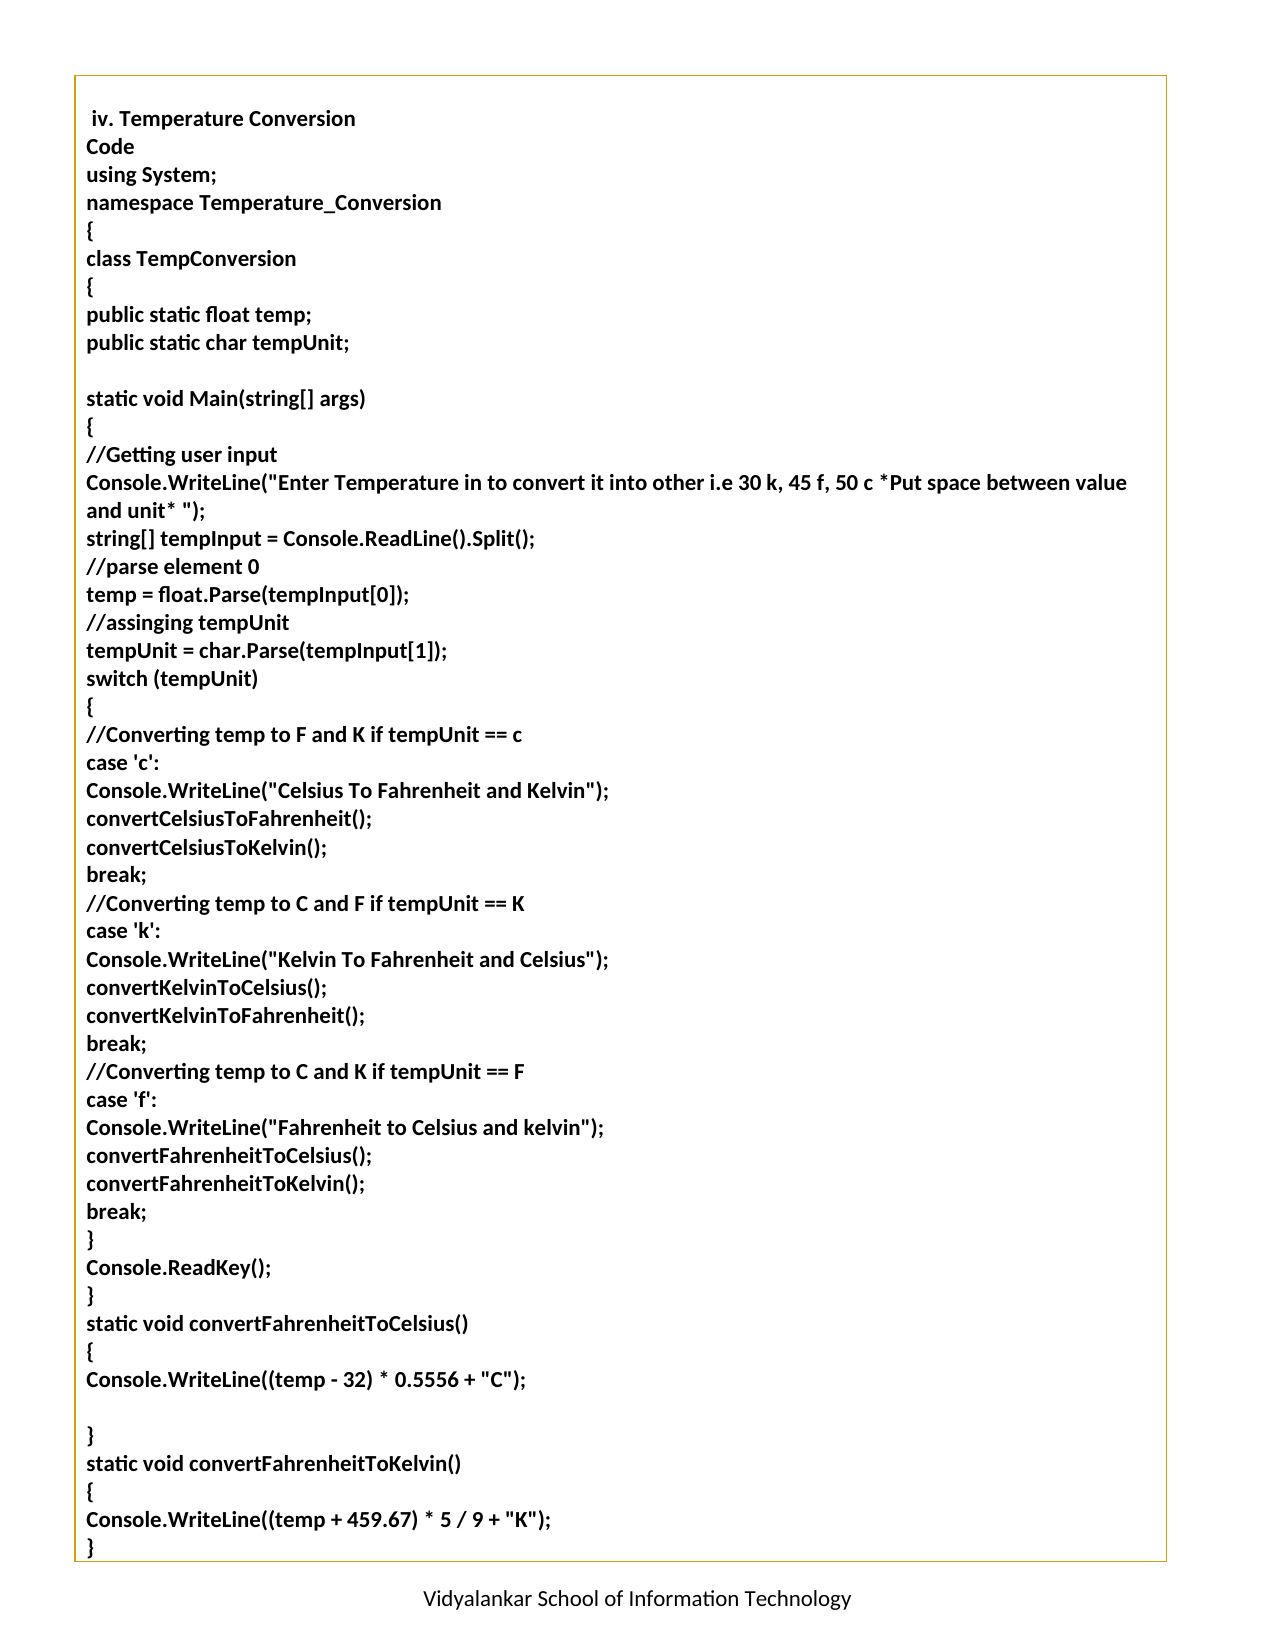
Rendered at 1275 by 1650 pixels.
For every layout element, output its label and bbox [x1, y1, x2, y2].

table_cell [76, 76, 1166, 1561]
